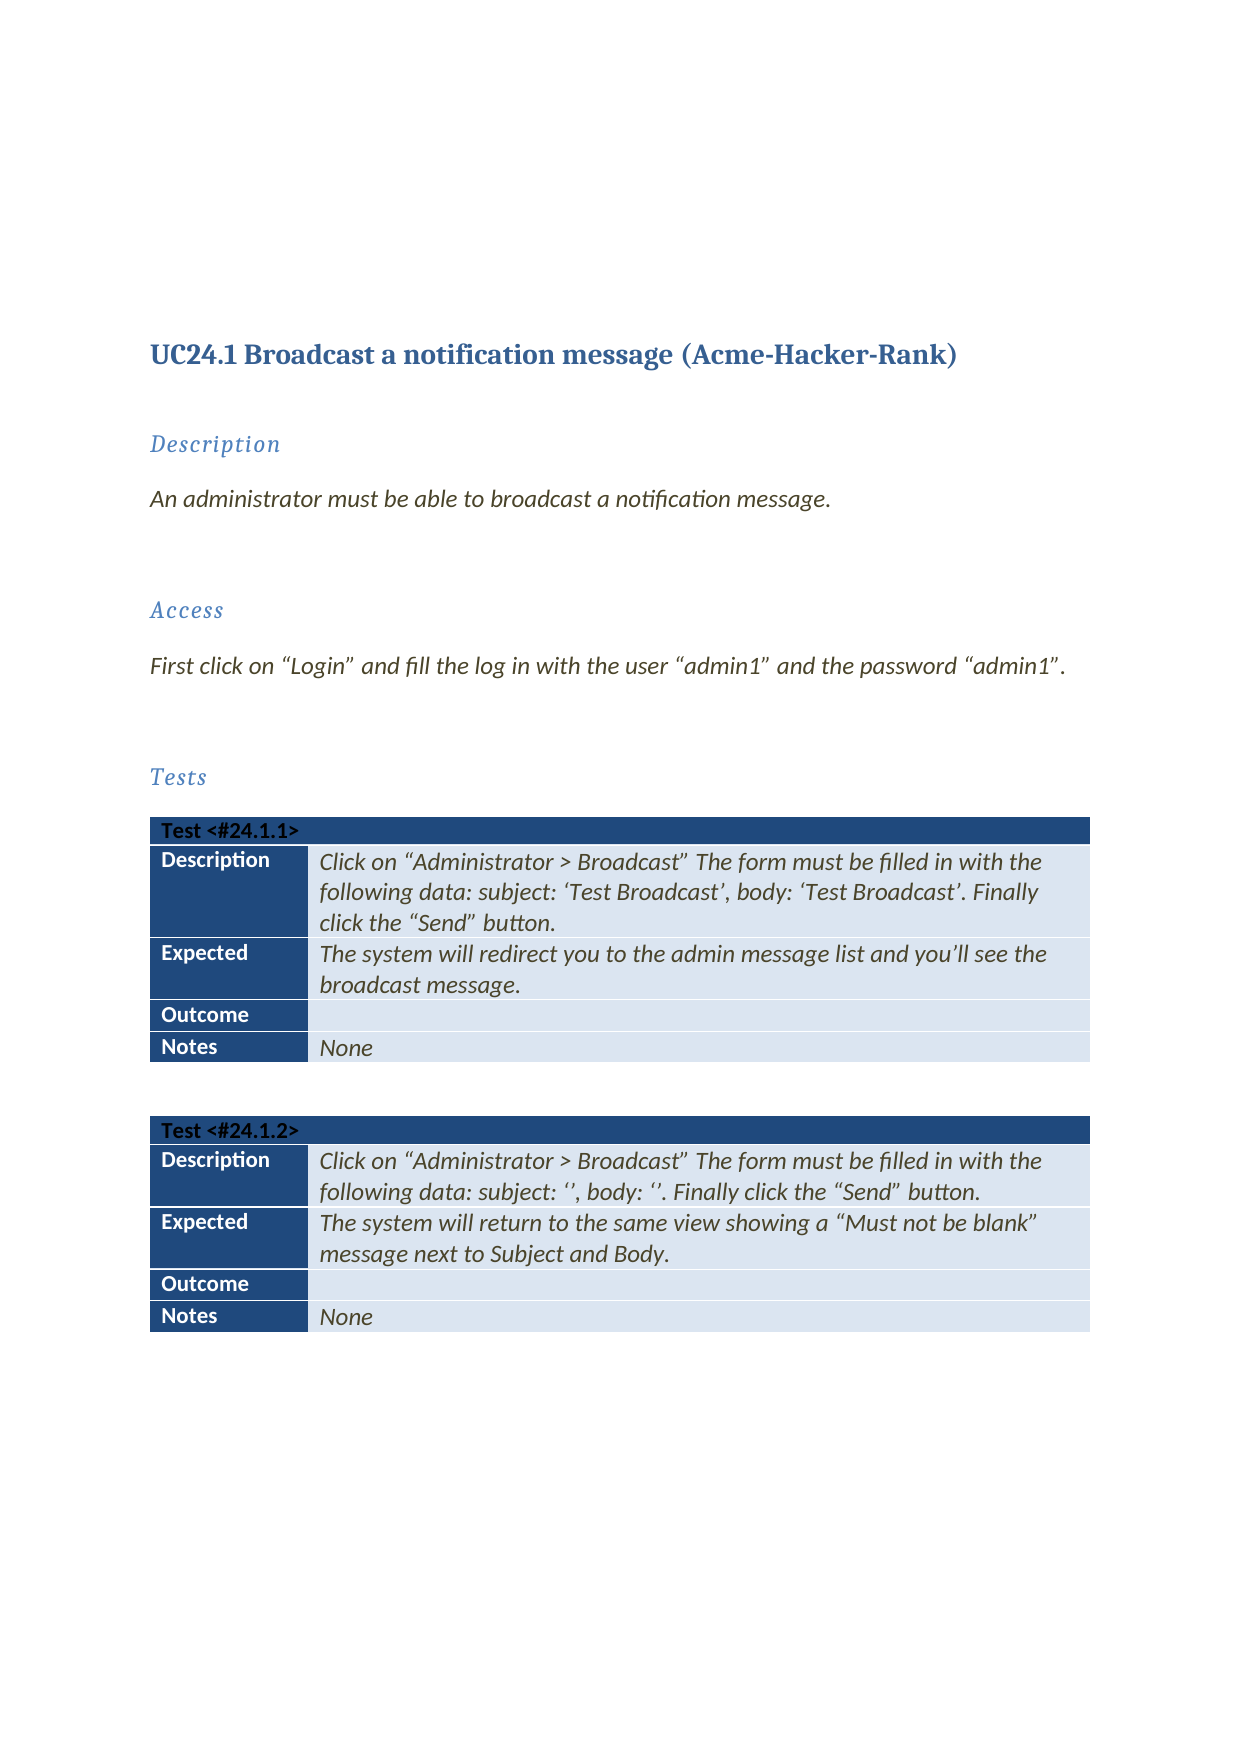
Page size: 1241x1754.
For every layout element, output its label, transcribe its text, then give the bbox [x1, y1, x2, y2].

subtitle Description [150, 430, 1090, 458]
table_cell Click on “Administrator > Broadcast” The form must be filled in with the following data: subject: ‘’, body: ‘’. Finally click the “Send” button. [308, 1145, 1090, 1206]
table_cell Notes [150, 1032, 308, 1062]
table_cell [308, 1270, 1090, 1300]
table_cell Description [150, 1145, 308, 1206]
subtitle Access [150, 596, 1090, 625]
table_cell Expected [150, 938, 308, 999]
text An administrator must be able to broadcast a notification message. [150, 484, 1090, 514]
table_cell Click on “Administrator > Broadcast” The form must be filled in with the following data: subject: ‘Test Broadcast’, body: ‘Test Broadcast’. Finally click the “Send” button. [308, 846, 1090, 937]
text First click on “Login” and fill the log in with the user “admin1” and the password “admin1”. [150, 650, 1090, 681]
table_cell [308, 1000, 1090, 1031]
table_cell None [308, 1301, 1090, 1332]
table_cell The system will return to the same view showing a “Must not be blank” message next to Subject and Body. [308, 1208, 1090, 1268]
subtitle Tests [150, 763, 1090, 791]
table_cell Description [150, 846, 308, 937]
subtitle UC24.1 Broadcast a notification message (Acme-Hacker-Rank) [150, 338, 1090, 372]
table_cell Outcome [150, 1270, 308, 1300]
table_cell None [308, 1032, 1090, 1062]
table_cell The system will redirect you to the admin message list and you’ll see the broadcast message. [308, 938, 1090, 999]
table_cell Notes [150, 1301, 308, 1332]
table_header Test <#24.1.2> [150, 1116, 1090, 1144]
table_cell Outcome [150, 1000, 308, 1031]
table_cell Expected [150, 1208, 308, 1268]
table_header Test <#24.1.1> [150, 817, 1090, 844]
